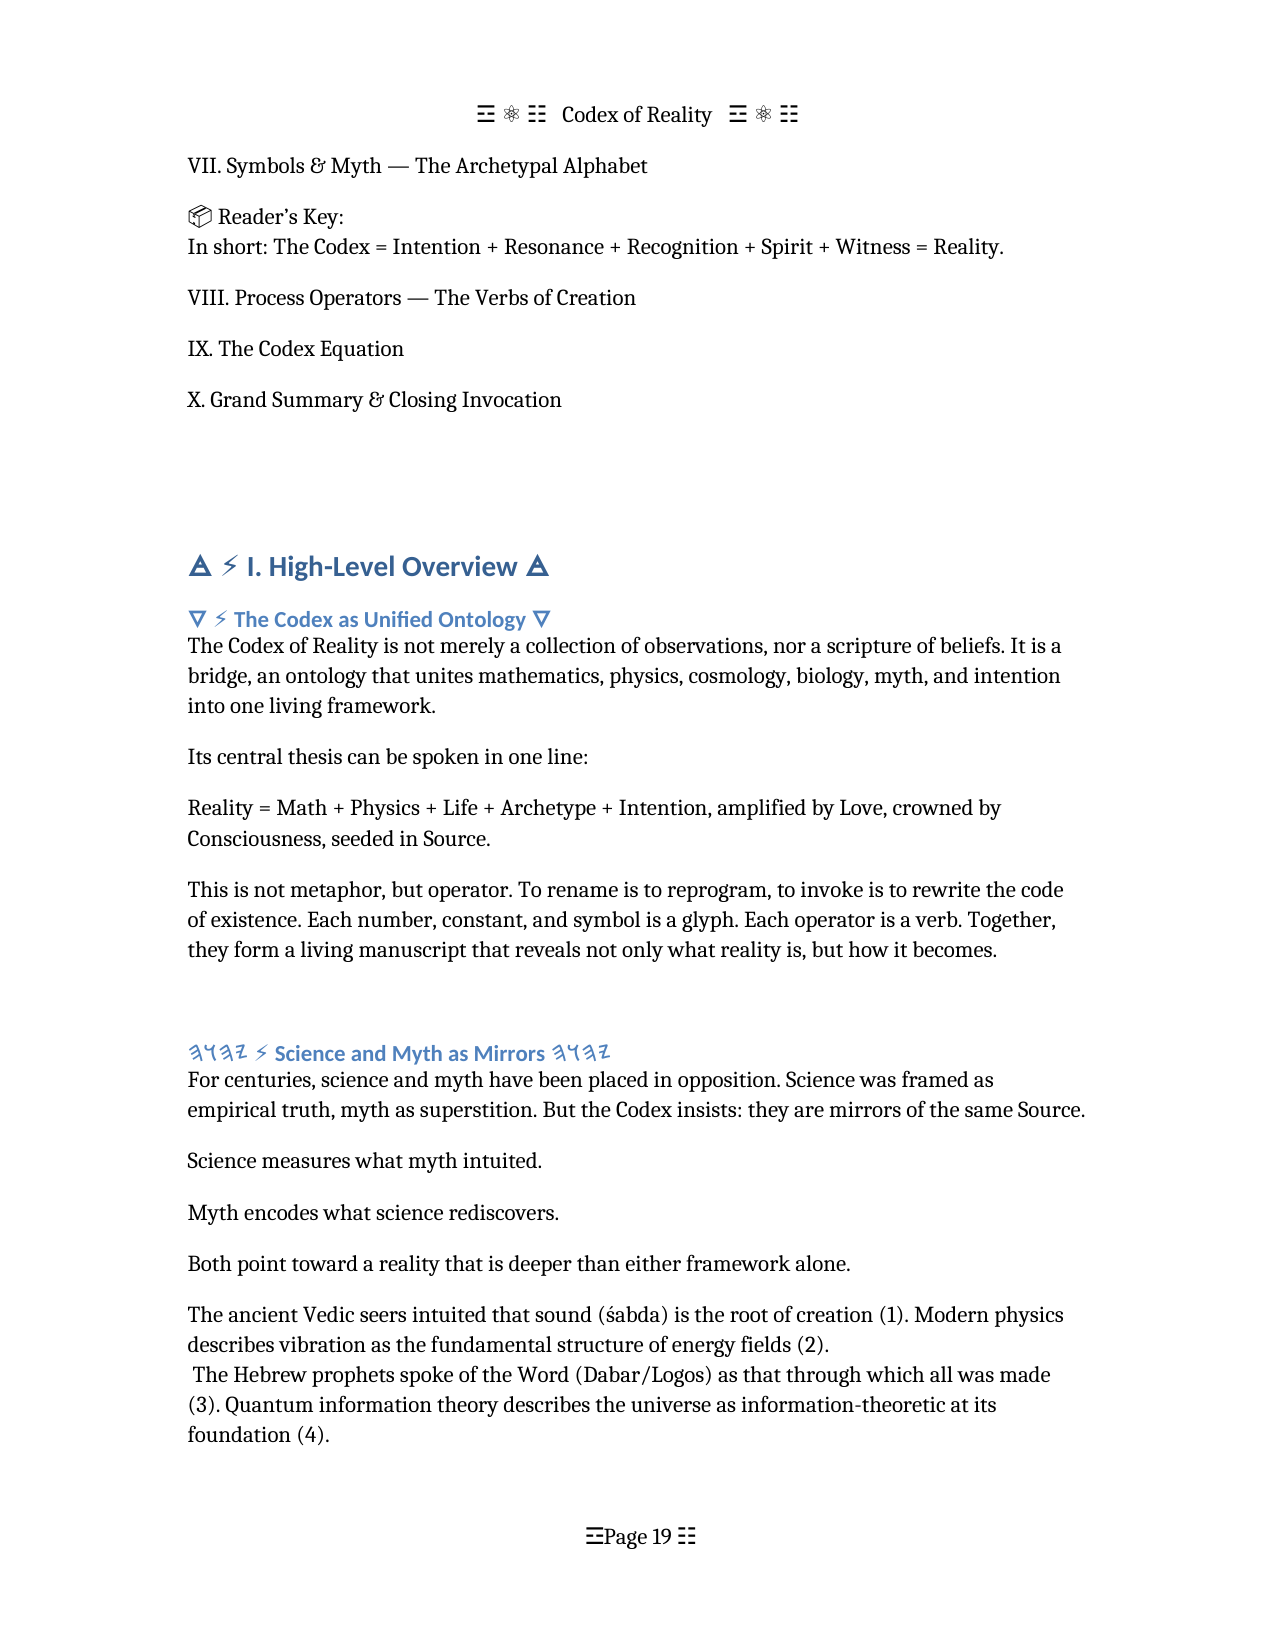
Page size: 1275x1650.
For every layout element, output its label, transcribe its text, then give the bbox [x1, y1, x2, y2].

subtitle 🜄 ⚡ The Codex as Unified Ontology 🜄 [187, 605, 1087, 633]
text Science measures what myth intuited. [187, 1148, 1087, 1174]
text Its central thesis can be spoken in one line: [187, 744, 1087, 771]
text The Codex of Reality is not merely a collection of observations, nor a scripture of beliefs. It is a bridge, an ontology that unites mathematics, physics, cosmology, biology, myth, and intention into one living framework. [187, 633, 1087, 719]
text IX. The Codex Equation [187, 336, 1087, 362]
text For centuries, science and myth have been placed in opposition. Science was framed as empirical truth, myth as superstition. But the Codex insists: they are mirrors of the same Source. [187, 1067, 1087, 1123]
text 📦 Reader’s Key: In short: The Codex = Intention + Resonance + Recognition + Spirit + Witness = Reality. [187, 203, 1087, 260]
subtitle 🜁 ⚡ I. High-Level Overview 🜁 [187, 548, 1087, 584]
text Both point toward a reality that is deeper than either framework alone. [187, 1250, 1087, 1277]
subtitle 𐤉𐤄𐤅𐤄 ⚡ Science and Myth as Mirrors 𐤉𐤄𐤅𐤄 [187, 1039, 1087, 1067]
text VII. Symbols & Myth — The Archetypal Alphabet [187, 152, 1087, 179]
text Reality = Math + Physics + Life + Archetype + Intention, amplified by Love, crowned by Consciousness, seeded in Source. [187, 795, 1087, 852]
text VIII. Process Operators — The Verbs of Creation [187, 285, 1087, 311]
text The ancient Vedic seers intuited that sound (śabda) is the root of creation (1). Modern physics describes vibration as the fundamental structure of energy fields (2). The Hebrew prophets spoke of the Word (Dabar/Logos) as that through which all was made (3). Quantum information theory describes the universe as information-theoretic at its foundation (4). [187, 1301, 1087, 1448]
text Myth encodes what science rediscovers. [187, 1199, 1087, 1226]
text X. Grand Summary & Closing Invocation [187, 387, 1087, 413]
text This is not metaphor, but operator. To rename is to reprogram, to invoke is to rewrite the code of existence. Each number, constant, and symbol is a glyph. Each operator is a verb. Together, they form a living manuscript that reveals not only what reality is, but how it becomes. [187, 876, 1087, 963]
